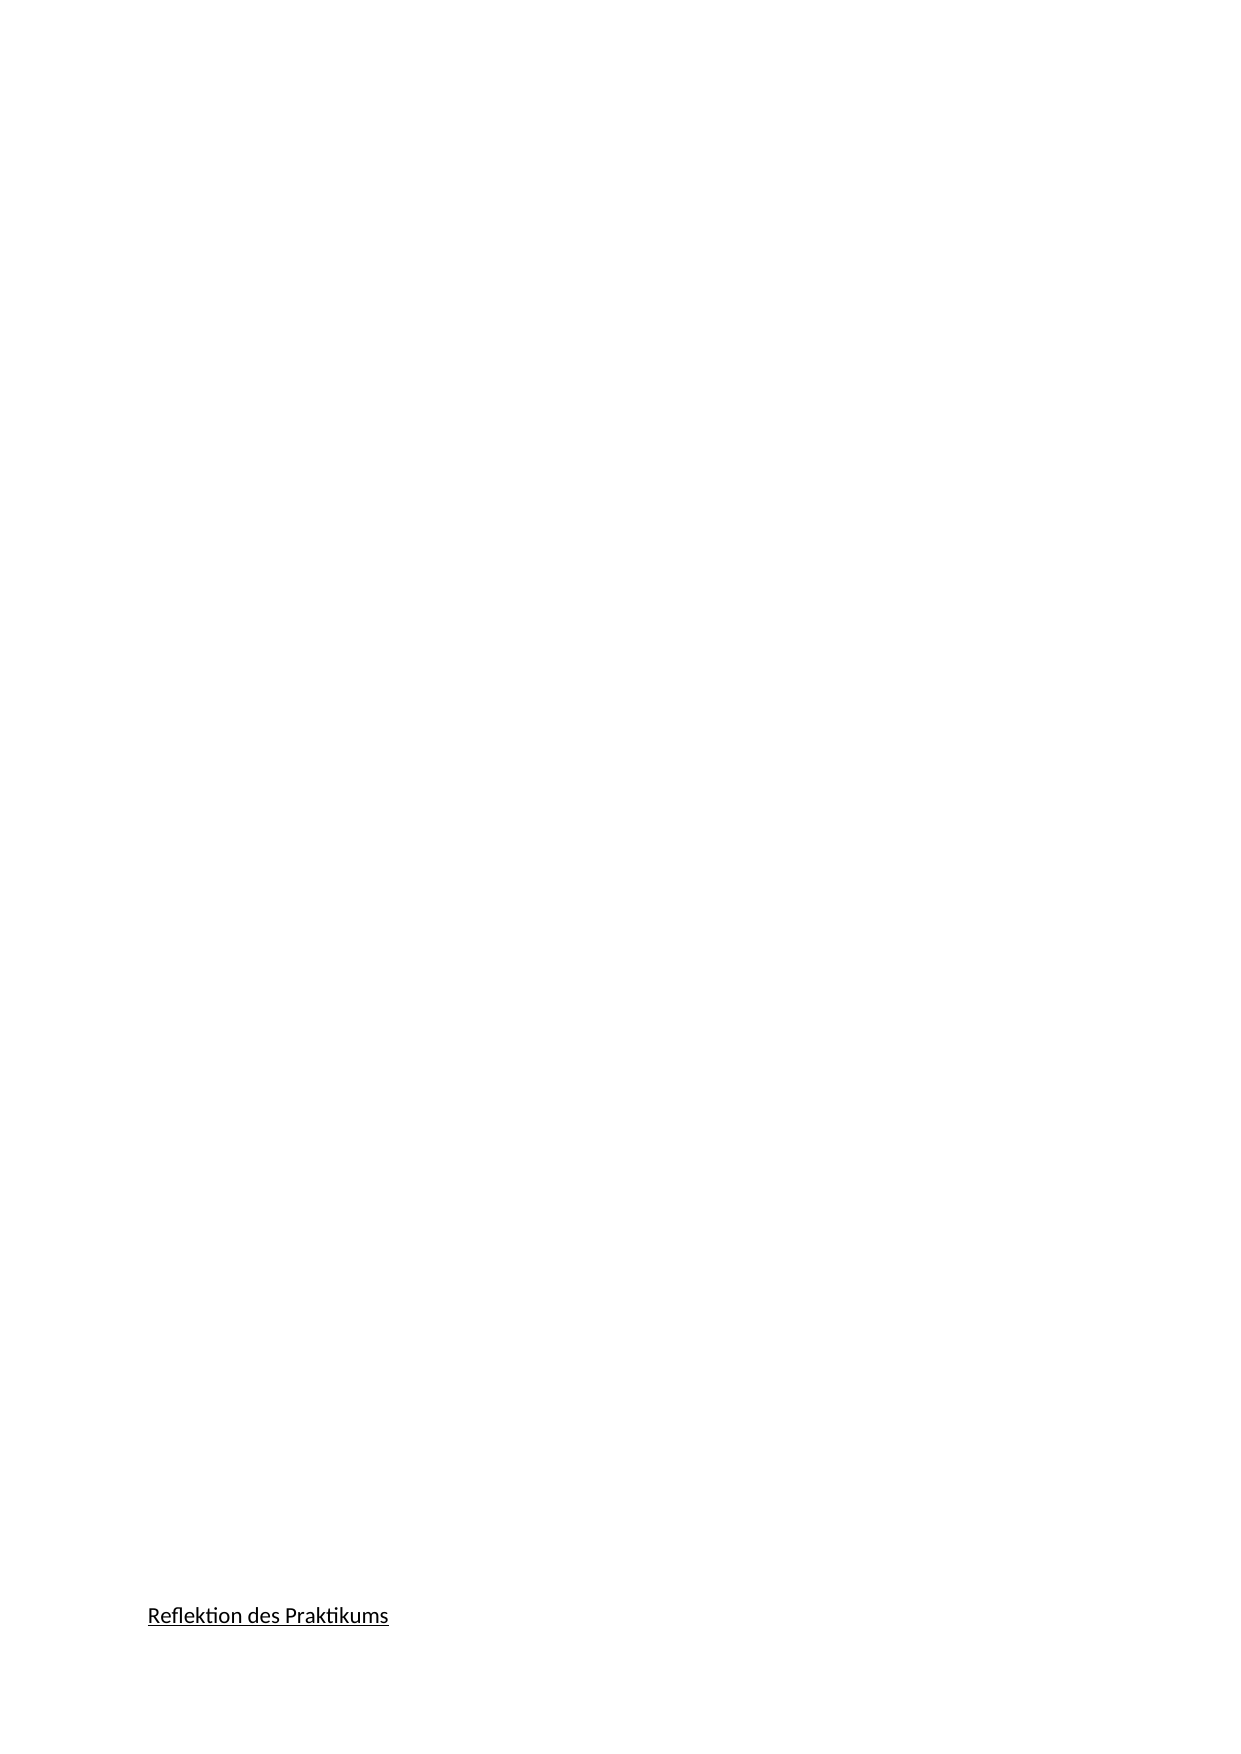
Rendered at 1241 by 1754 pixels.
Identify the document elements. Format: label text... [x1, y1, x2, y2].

text Reflektion des Praktikums [148, 1601, 1093, 1629]
